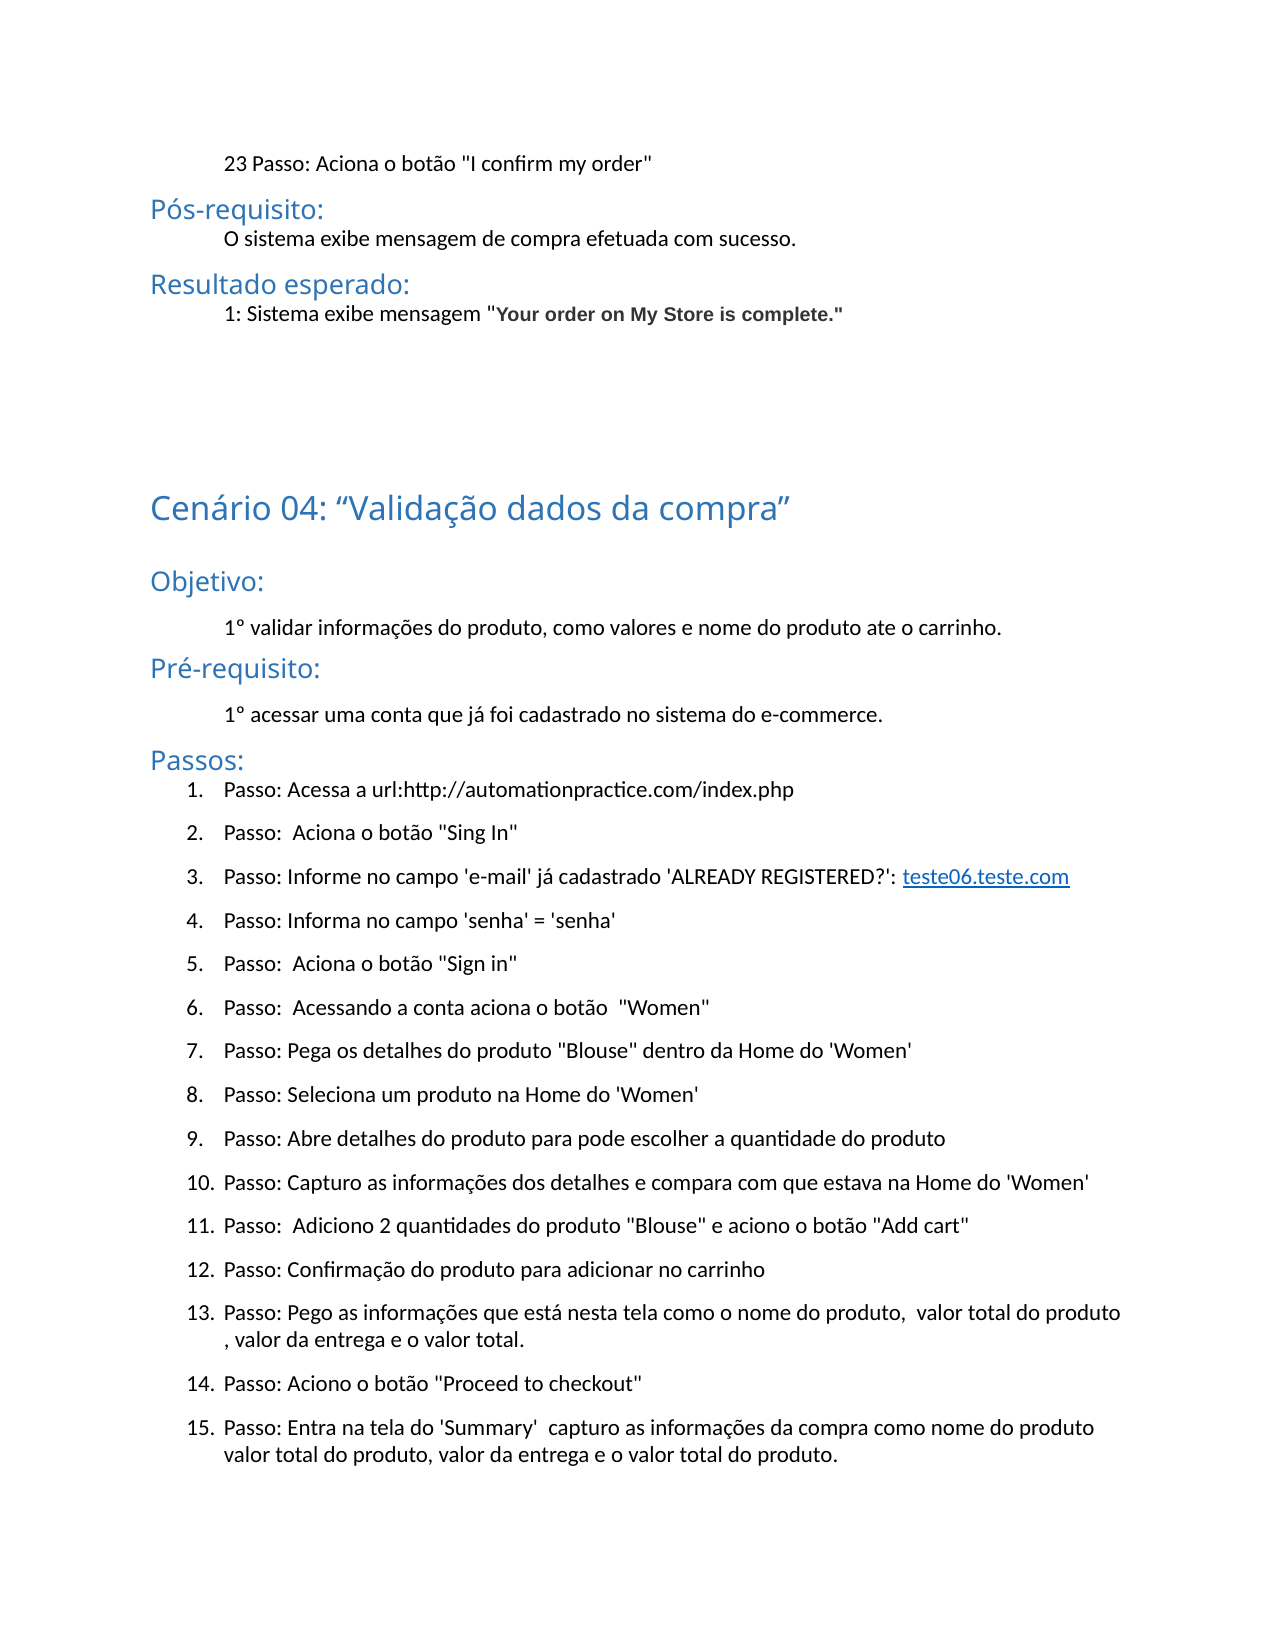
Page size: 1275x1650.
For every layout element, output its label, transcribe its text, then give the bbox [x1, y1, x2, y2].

text Objetivo: [150, 570, 1125, 597]
list Passo: Pega os detalhes do produto "Blouse" dentro da Home do 'Women' [186, 1037, 1125, 1064]
text 1: Sistema exibe mensagem "Your order on My Store is complete." [224, 299, 1125, 327]
list Passo: Acessa a url:http://automationpractice.com/index.php [186, 776, 1125, 802]
list Passo: Aciona o botão "Sing In" [186, 819, 1125, 846]
text Cenário 04: “Validação dados da compra” [150, 499, 1125, 526]
text O sistema exibe mensagem de compra efetuada com sucesso. [224, 225, 1125, 252]
list Passo: Aciono o botão "Proceed to checkout" [186, 1370, 1125, 1397]
list Passo: Capturo as informações dos detalhes e compara com que estava na Home do 'Women' [186, 1168, 1125, 1195]
list Passo: Acessando a conta aciona o botão "Women" [186, 994, 1125, 1021]
list Passo: Aciona o botão "Sign in" [186, 950, 1125, 977]
list Passo: Abre detalhes do produto para pode escolher a quantidade do produto [186, 1125, 1125, 1152]
text Pré-requisito: [150, 657, 1125, 684]
text 1º validar informações do produto, como valores e nome do produto ate o carrinho. [224, 613, 1125, 640]
text 1º acessar uma conta que já foi cadastrado no sistema do e-commerce. [224, 701, 1125, 728]
text Pós-requisito: [150, 198, 1125, 225]
list Passo: Pego as informações que está nesta tela como o nome do produto, valor total do produto , valor da entrega e o valor total. [186, 1299, 1125, 1353]
list Passo: Adiciono 2 quantidades do produto "Blouse" e aciono o botão "Add cart" [186, 1212, 1125, 1239]
list Passo: Seleciona um produto na Home do 'Women' [186, 1081, 1125, 1108]
list Passo: Confirmação do produto para adicionar no carrinho [186, 1256, 1125, 1283]
list Passo: Entra na tela do 'Summary' capturo as informações da compra como nome do produto valor total do produto, valor da entrega e o valor total do produto. [186, 1413, 1125, 1467]
list Passo: Informe no campo 'e-mail' já cadastrado 'ALREADY REGISTERED?': teste06.teste.com [186, 863, 1125, 890]
text Passos: [150, 748, 1125, 776]
text 23 Passo: Aciona o botão "I confirm my order" [224, 150, 1125, 177]
text Resultado esperado: [150, 273, 1125, 299]
list Passo: Informa no campo 'senha' = 'senha' [186, 906, 1125, 933]
